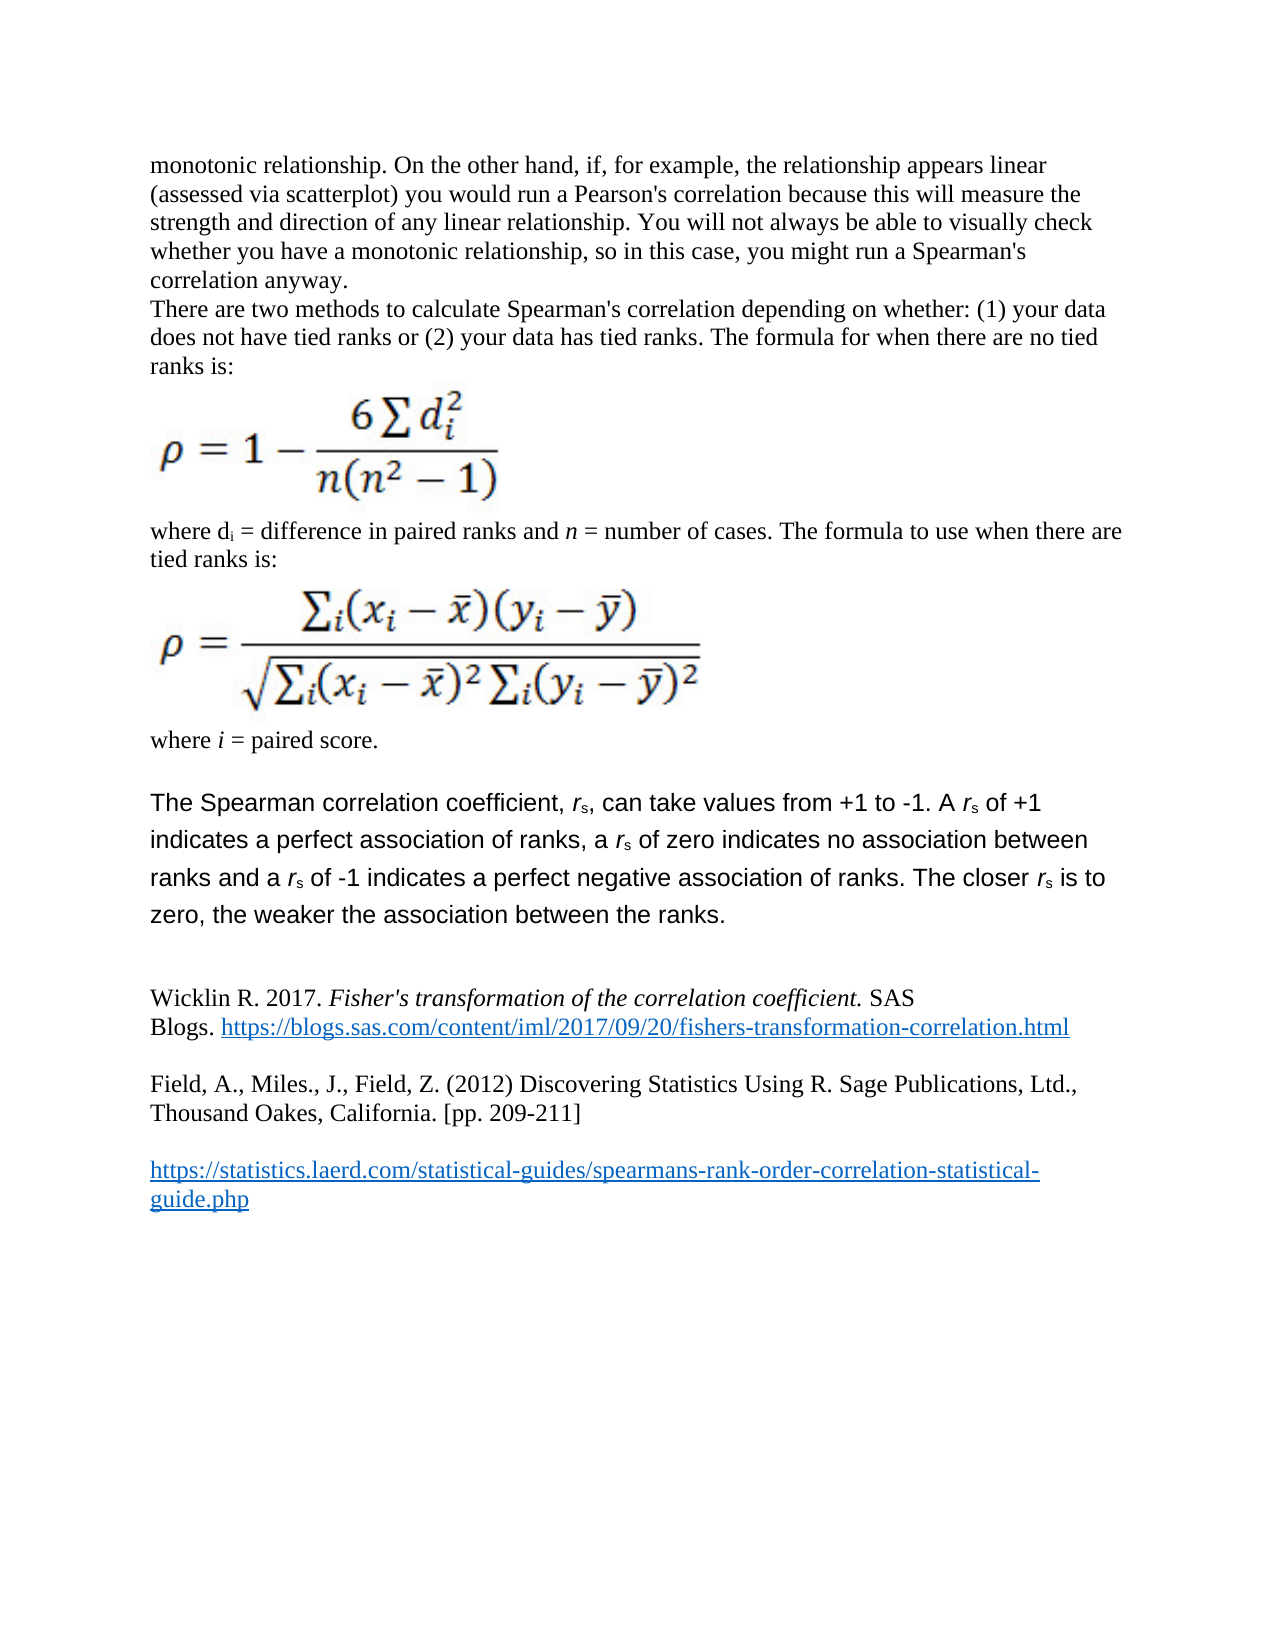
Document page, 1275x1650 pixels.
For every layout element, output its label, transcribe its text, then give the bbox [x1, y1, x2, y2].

text Field, A., Miles., J., Field, Z. (2012) Discovering Statistics Using R. Sage Publications, Ltd., Thousand Oakes, California. [pp. 209-211] [150, 1069, 1125, 1127]
text where di = difference in paired ranks and n = number of cases. The formula to use when there are tied ranks is: [150, 516, 1125, 573]
picture [150, 573, 711, 726]
text https://statistics.laerd.com/statistical-guides/spearmans-rank-order-correlation-statistical-guide.php [150, 1155, 1125, 1213]
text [150, 150, 1125, 294]
text The Spearman correlation coefficient, rs, can take values from +1 to -1. A rs of +1 indicates a perfect association of ranks, a rs of zero indicates no association between ranks and a rs of -1 indicates a perfect negative association of ranks. The closer rs is to zero, the weaker the association between the ranks. [150, 779, 1125, 929]
text where i = paired score. [150, 725, 1125, 754]
picture [150, 380, 513, 516]
text There are two methods to calculate Spearman's correlation depending on whether: (1) your data does not have tied ranks or (2) your data has tied ranks. The formula for when there are no tied ranks is: [150, 294, 1125, 380]
text Wicklin R. 2017. Fisher's transformation of the correlation coefficient. SAS Blogs. https://blogs.sas.com/content/iml/2017/09/20/fishers-transformation-correlation.html [150, 983, 1125, 1040]
